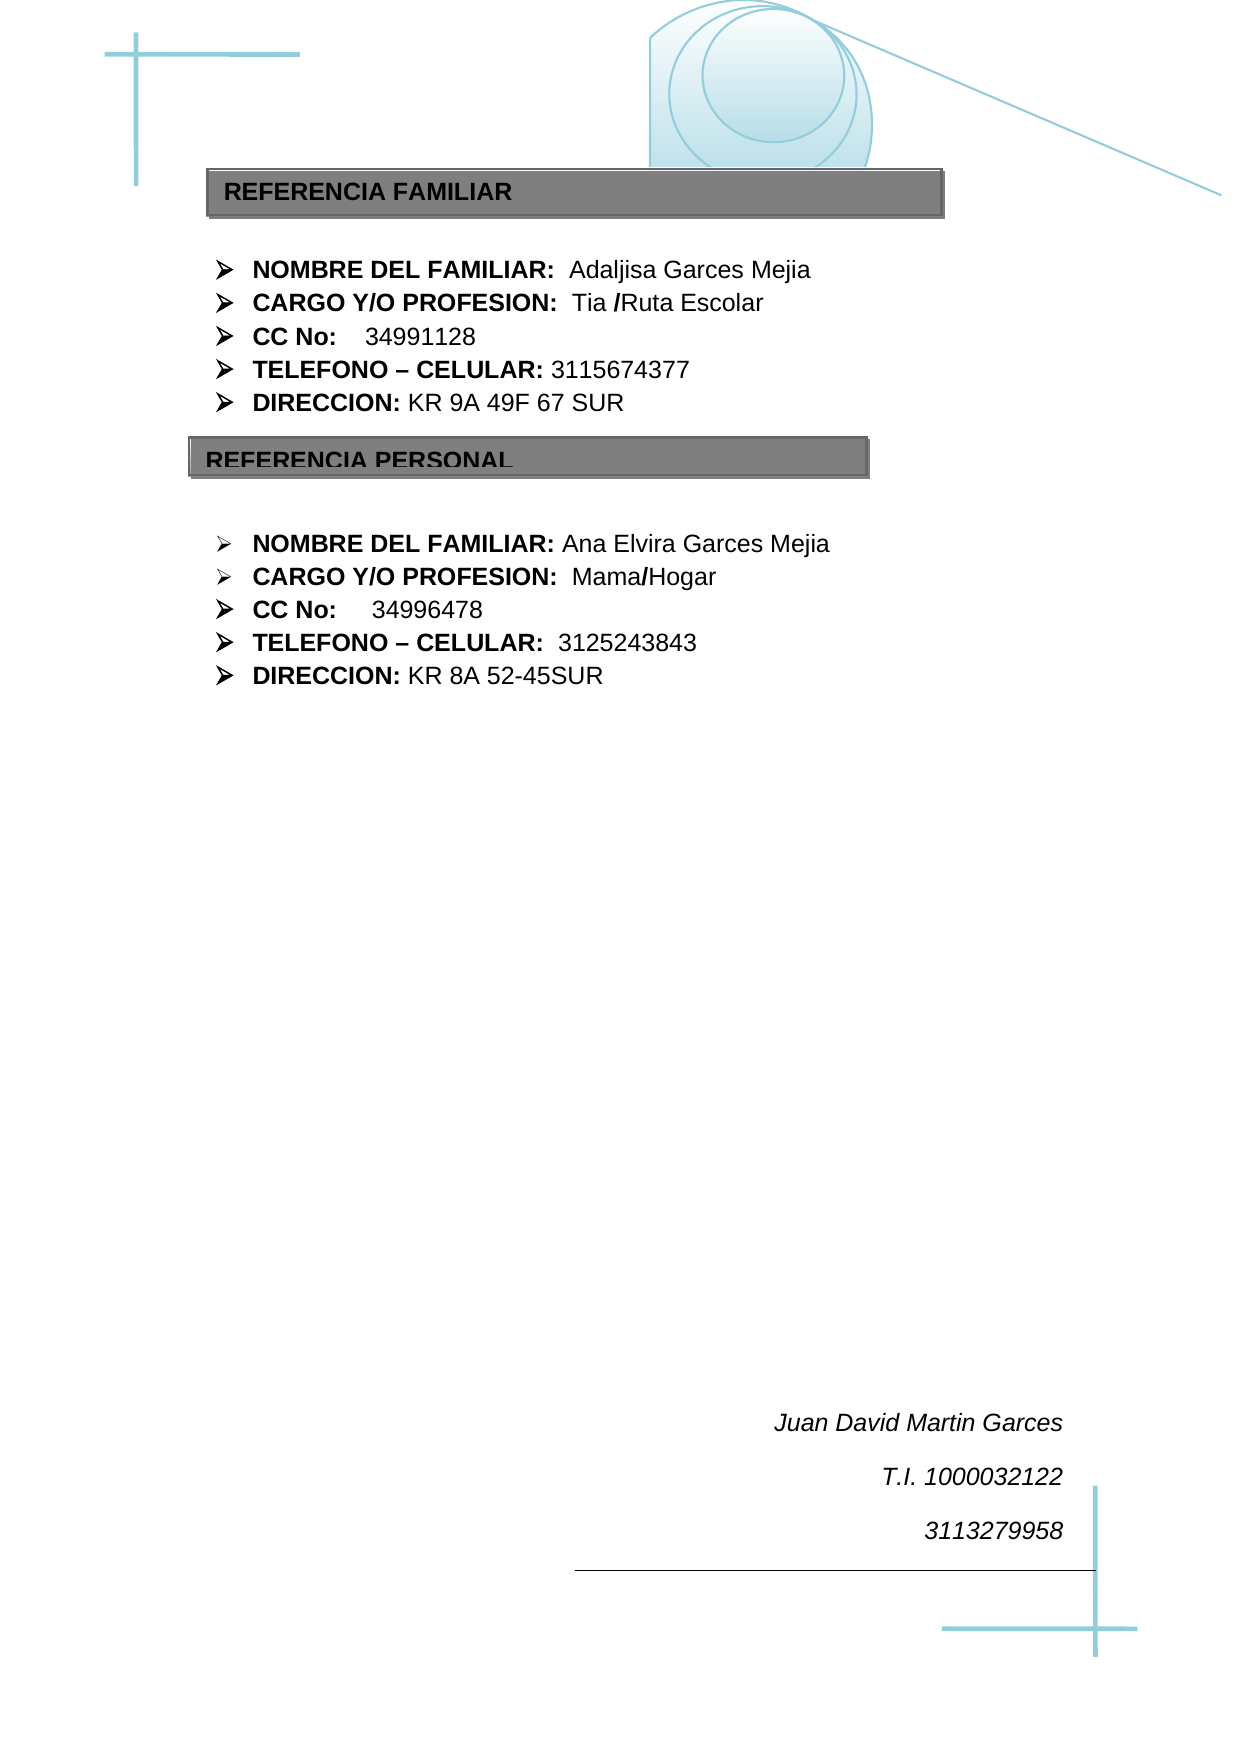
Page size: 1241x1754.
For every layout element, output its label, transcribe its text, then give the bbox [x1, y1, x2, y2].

text 3113279958 [252, 1516, 1063, 1545]
list CC No: 34991128 [215, 322, 1063, 350]
list CARGO Y/O PROFESION: Mama/Hogar [215, 562, 1063, 590]
list DIRECCION: KR 9A 49F 67 SUR [215, 388, 1063, 417]
list CC No: 34996478 [215, 595, 1063, 623]
list TELEFONO – CELULAR: 3125243843 [215, 628, 1063, 657]
text T.I. 1000032122 [252, 1462, 1063, 1491]
list CARGO Y/O PROFESION: Tia /Ruta Escolar [215, 288, 1063, 317]
list DIRECCION: KR 8A 52-45SUR [215, 661, 1063, 690]
list TELEFONO – CELULAR: 3115674377 [215, 355, 1063, 383]
text Juan David Martin Garces [695, 1408, 1063, 1437]
list NOMBRE DEL FAMILIAR: Ana Elvira Garces Mejia [215, 529, 1063, 557]
list NOMBRE DEL FAMILIAR: Adaljisa Garces Mejia [215, 255, 1063, 284]
